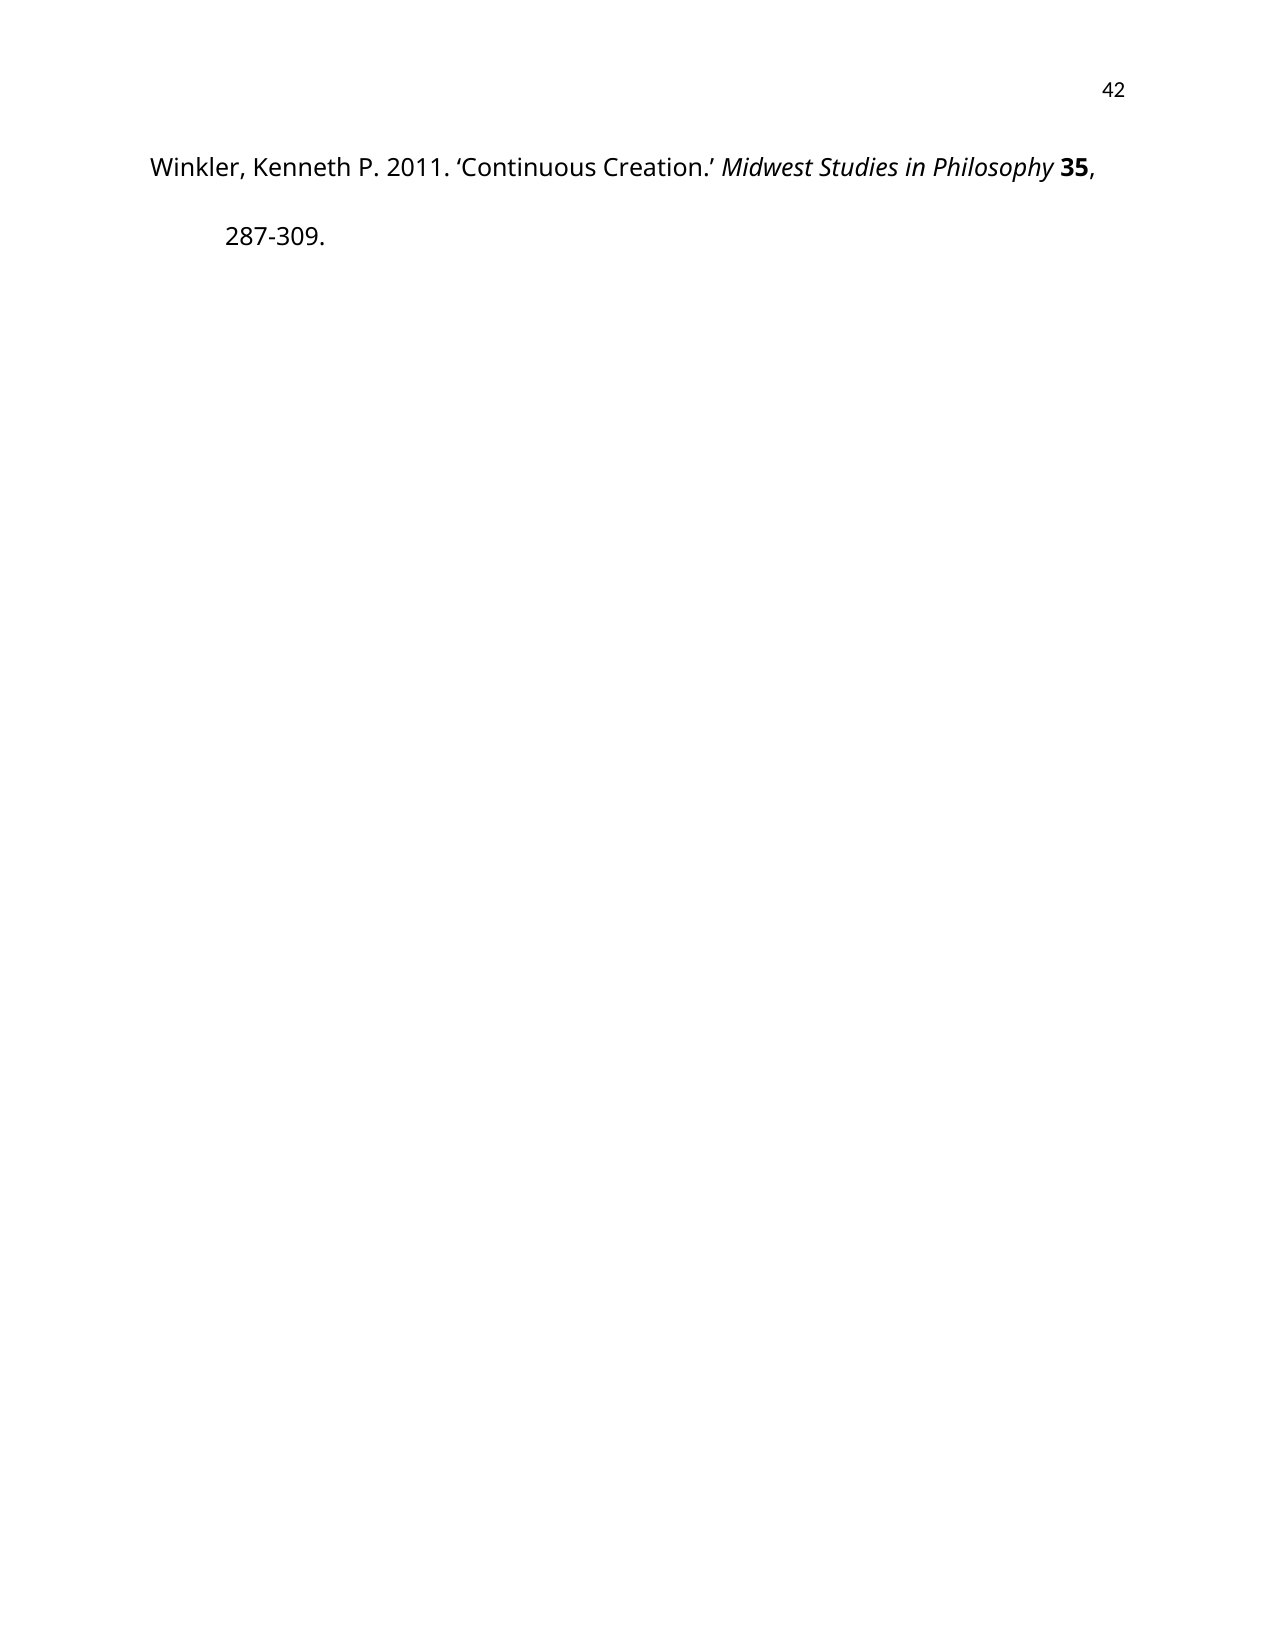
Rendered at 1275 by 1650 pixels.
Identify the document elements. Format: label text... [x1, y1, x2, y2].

text Winkler, Kenneth P. 2011. ‘Continuous Creation.’ Midwest Studies in Philosophy 35, 287-309. [150, 150, 1125, 252]
